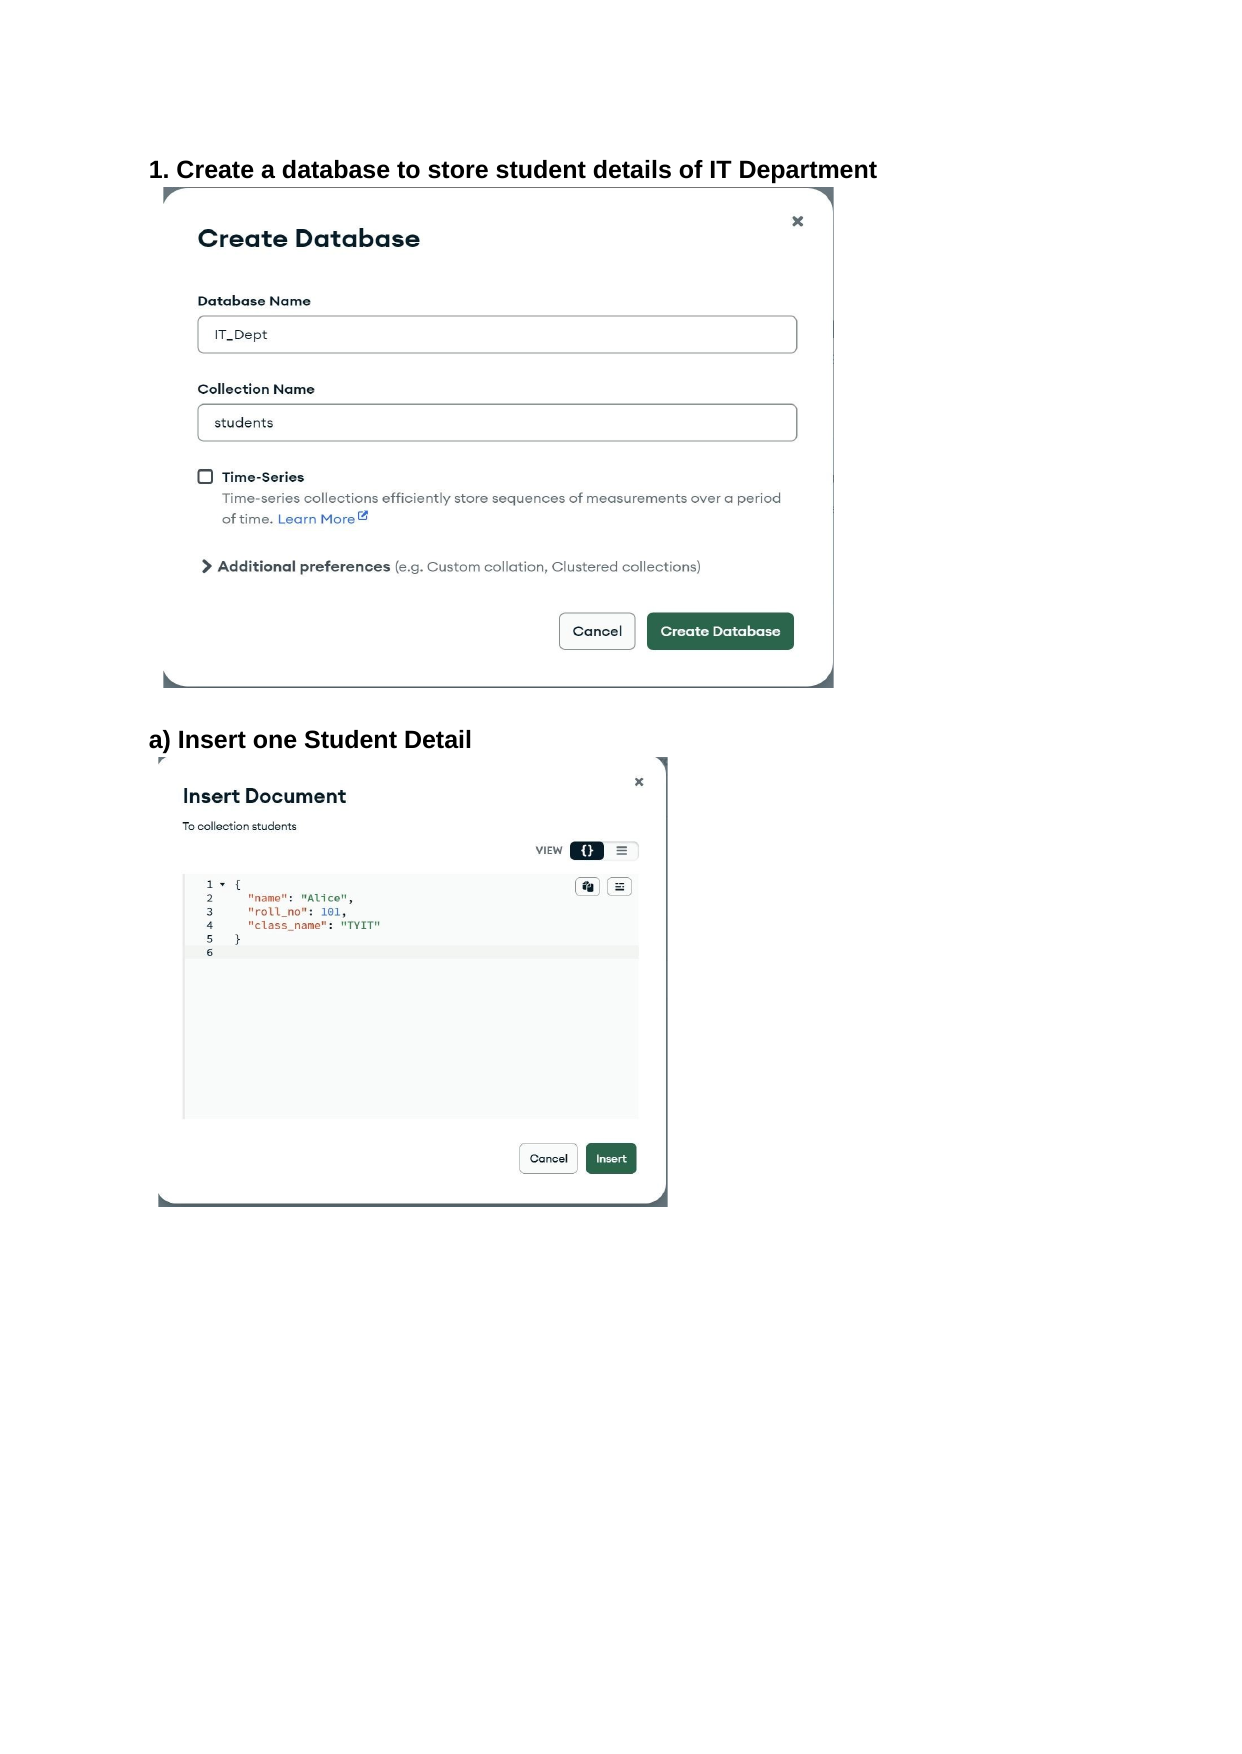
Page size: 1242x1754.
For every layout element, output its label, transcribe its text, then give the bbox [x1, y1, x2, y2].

picture [163, 187, 834, 688]
subtitle a) Insert one Student Detail [148, 725, 1104, 753]
picture [158, 757, 668, 1207]
subtitle 1. Create a database to store student details of IT Department [148, 155, 1104, 184]
